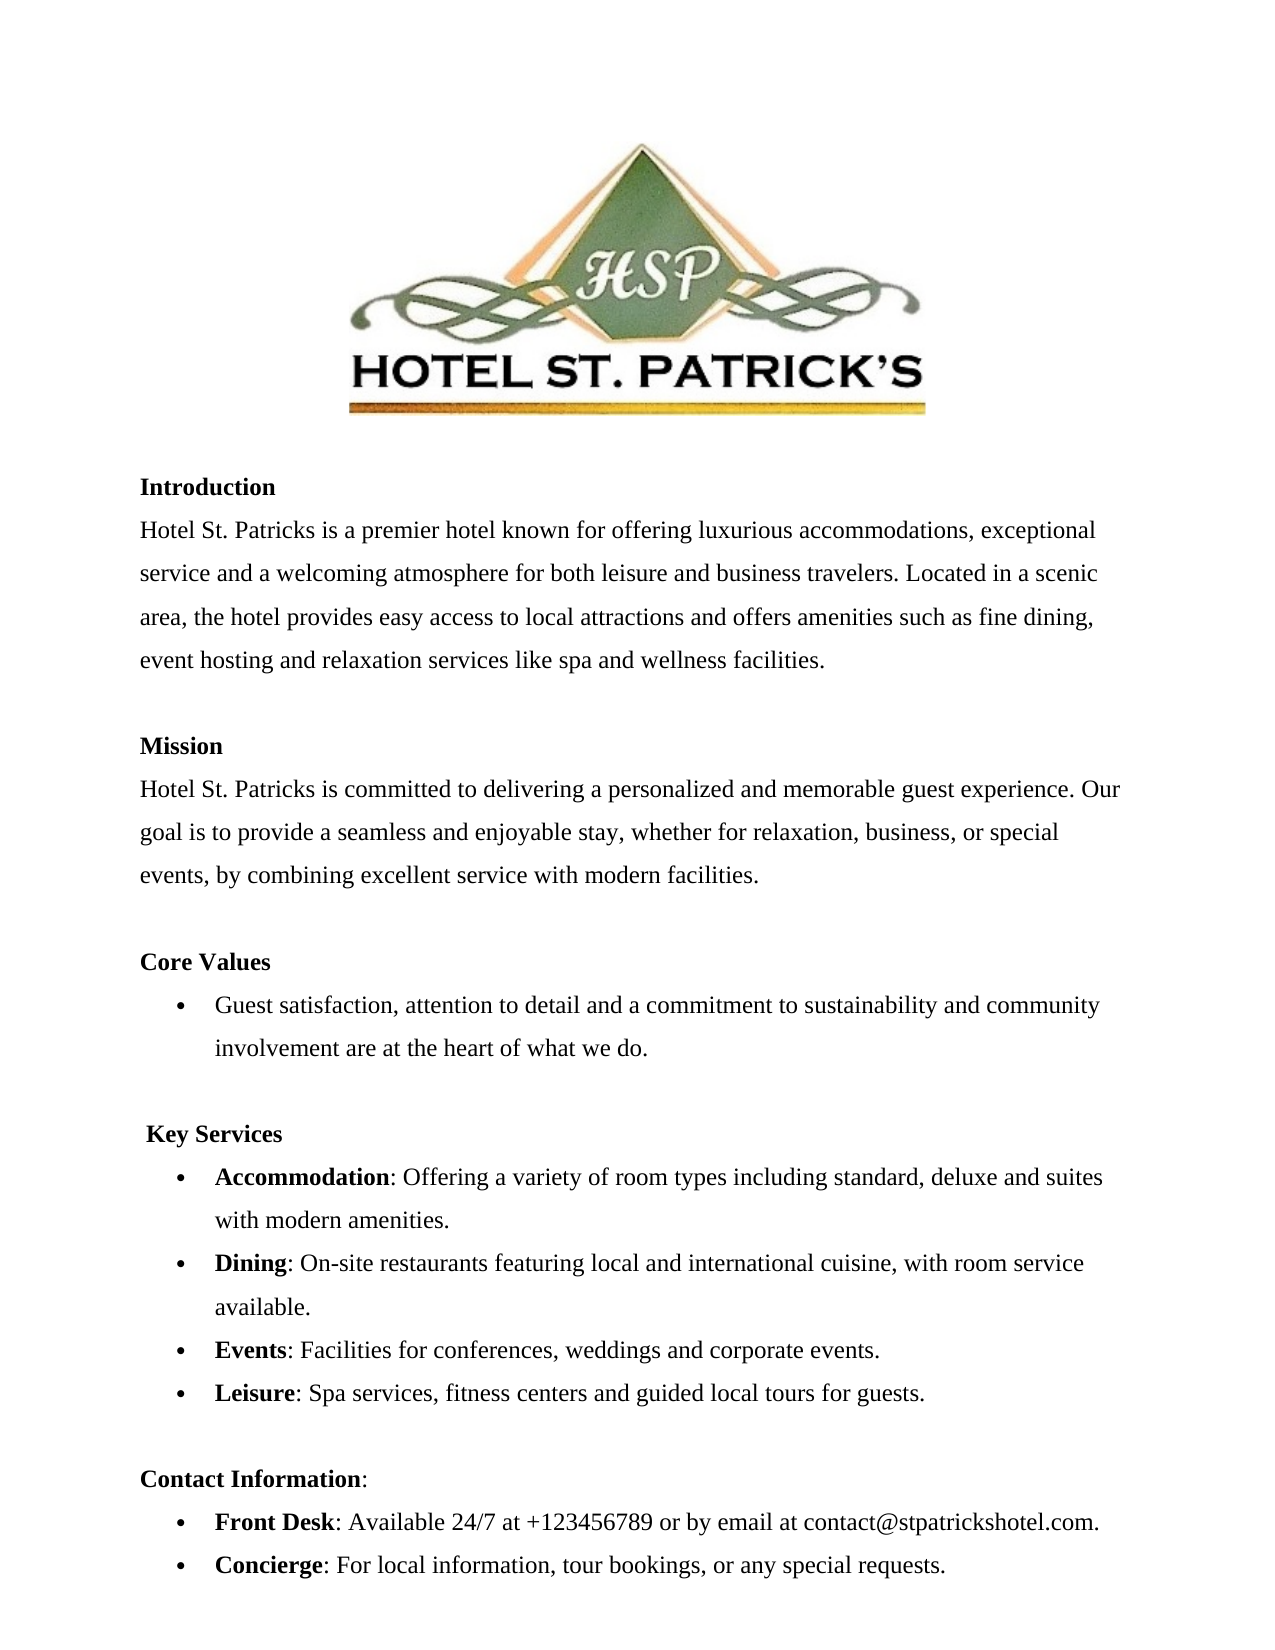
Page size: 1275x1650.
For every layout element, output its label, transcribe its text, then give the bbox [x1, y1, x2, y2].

list Accommodation: Offering a variety of room types including standard, deluxe and suites with modern amenities. [177, 1162, 1135, 1234]
text Hotel St. Patricks is a premier hotel known for offering luxurious accommodations, exceptional service and a welcoming atmosphere for both leisure and business travelers. Located in a scenic area, the hotel provides easy access to local attractions and offers amenities such as fine dining, event hosting and relaxation services like spa and wellness facilities. [139, 515, 1135, 673]
text Hotel St. Patricks is committed to delivering a personalized and memorable guest experience. Our goal is to provide a seamless and enjoyable stay, whether for relaxation, business, or special events, by combining excellent service with modern facilities. [139, 774, 1135, 889]
list Guest satisfaction, attention to detail and a commitment to sustainability and community involvement are at the heart of what we do. [177, 990, 1135, 1062]
list Front Desk: Available 24/7 at +123456789 or by email at contact@stpatrickshotel.com. [177, 1507, 1135, 1536]
list Dining: On-site restaurants featuring local and international cuisine, with room service available. [177, 1248, 1135, 1320]
list Leisure: Spa services, fitness centers and guided local tours for guests. [177, 1378, 1135, 1407]
list Events: Facilities for conferences, weddings and corporate events. [177, 1335, 1135, 1363]
text Introduction [139, 472, 1135, 501]
text Mission [139, 731, 1135, 760]
text Key Services [139, 1119, 1135, 1148]
list Concierge: For local information, tour bookings, or any special requests. [177, 1550, 1135, 1579]
text Contact Information: [139, 1464, 1135, 1493]
picture [348, 141, 927, 416]
text Core Values [139, 947, 1135, 975]
